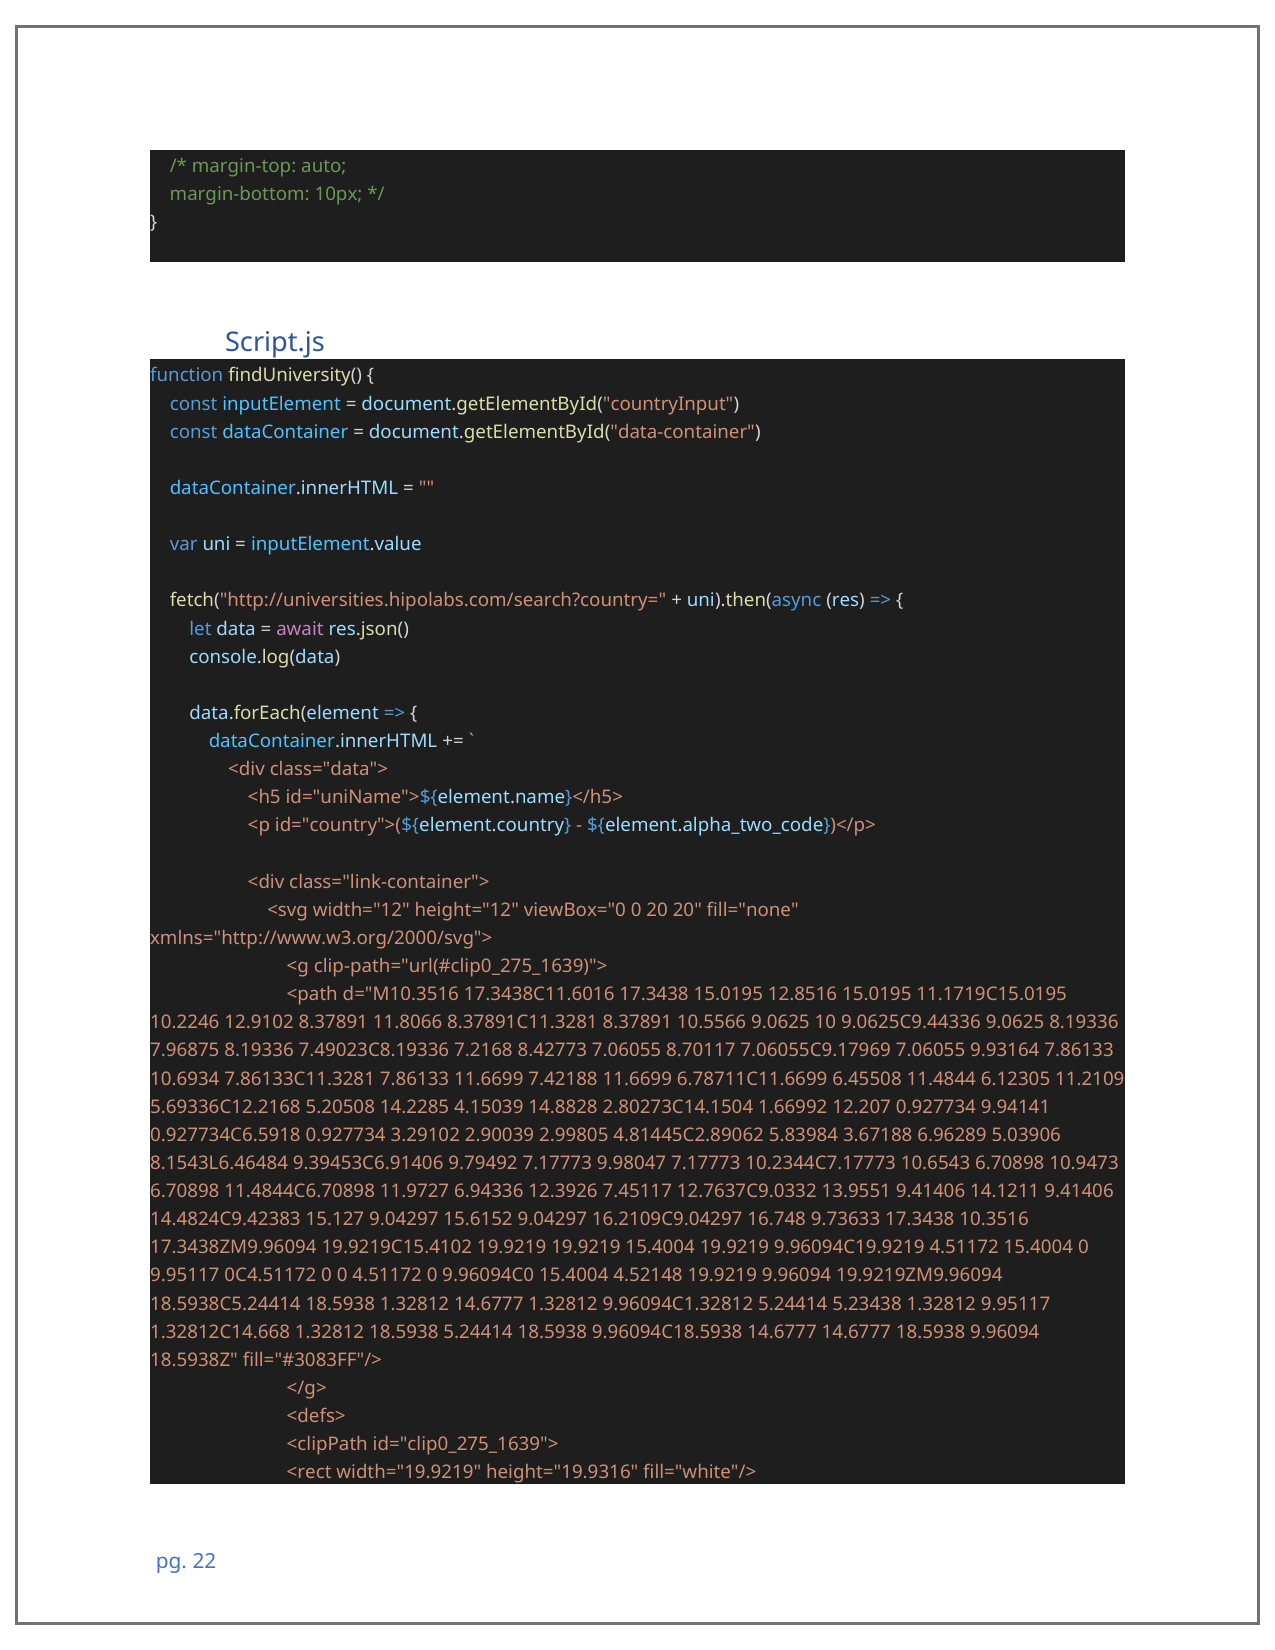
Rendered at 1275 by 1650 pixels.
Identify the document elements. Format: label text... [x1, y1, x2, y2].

text <div class="data"> [150, 753, 1125, 781]
text data.forEach(element => { [150, 697, 1125, 725]
text <clipPath id="clip0_275_1639"> [150, 1428, 1125, 1456]
text </g> [150, 1372, 1125, 1400]
text margin-bottom: 10px; */ [150, 178, 1125, 206]
text /* margin-top: auto; [150, 150, 1125, 178]
text <g clip-path="url(#clip0_275_1639)"> [150, 950, 1125, 978]
text let data = await res.json() [150, 612, 1125, 640]
text const dataContainer = document.getElementById("data-container") [150, 415, 1125, 443]
text <path d="M10.3516 17.3438C11.6016 17.3438 15.0195 12.8516 15.0195 11.1719C15.0195 10.2246 12.9102 8.37891 11.8066 8.37891C11.3281 8.37891 10.5566 9.0625 10 9.0625C9.44336 9.0625 8.19336 7.96875 8.19336 7.49023C8.19336 7.2168 8.42773 7.06055 8.70117 7.06055C9.17969 7.06055 9.93164 7.86133 10.6934 7.86133C11.3281 7.86133 11.6699 7.42188 11.6699 6.78711C11.6699 6.45508 11.4844 6.12305 11.2109 5.69336C12.2168 5.20508 14.2285 4.15039 14.8828 2.80273C14.1504 1.66992 12.207 0.927734 9.94141 0.927734C6.5918 0.927734 3.29102 2.90039 2.99805 4.81445C2.89062 5.83984 3.67188 6.96289 5.03906 8.1543L6.46484 9.39453C6.91406 9.79492 7.17773 9.98047 7.17773 10.2344C7.17773 10.6543 6.70898 10.9473 6.70898 11.4844C6.70898 11.9727 6.94336 12.3926 7.45117 12.7637C9.0332 13.9551 9.41406 14.1211 9.41406 14.4824C9.42383 15.127 9.04297 15.6152 9.04297 16.2109C9.04297 16.748 9.73633 17.3438 10.3516 17.3438ZM9.96094 19.9219C15.4102 19.9219 19.9219 15.4004 19.9219 9.96094C19.9219 4.51172 15.4004 0 9.95117 0C4.51172 0 0 4.51172 0 9.96094C0 15.4004 4.52148 19.9219 9.96094 19.9219ZM9.96094 18.5938C5.24414 18.5938 1.32812 14.6777 1.32812 9.96094C1.32812 5.24414 5.23438 1.32812 9.95117 1.32812C14.668 1.32812 18.5938 5.24414 18.5938 9.96094C18.5938 14.6777 14.6777 18.5938 9.96094 18.5938Z" fill="#3083FF"/> [150, 978, 1125, 1372]
text console.log(data) [150, 640, 1125, 668]
text dataContainer.innerHTML += ` [150, 725, 1125, 753]
text <svg width="12" height="12" viewBox="0 0 20 20" fill="none" xmlns="http://www.w3.org/2000/svg"> [150, 893, 1125, 950]
text <p id="country">(${element.country} - ${element.alpha_two_code})</p> [150, 809, 1125, 837]
text <defs> [150, 1400, 1125, 1428]
text <rect width="19.9219" height="19.9316" fill="white"/> [150, 1456, 1125, 1484]
text <h5 id="uniName">${element.name}</h5> [150, 781, 1125, 809]
text } [150, 206, 1125, 234]
text fetch("http://universities.hipolabs.com/search?country=" + uni).then(async (res) => { [150, 584, 1125, 612]
text function findUniversity() { [150, 359, 1125, 387]
text const inputElement = document.getElementById("countryInput") [150, 387, 1125, 415]
text <div class="link-container"> [150, 865, 1125, 893]
text dataContainer.innerHTML = "" [150, 472, 1125, 500]
text var uni = inputElement.value [150, 528, 1125, 556]
subtitle Script.js [150, 322, 1125, 359]
